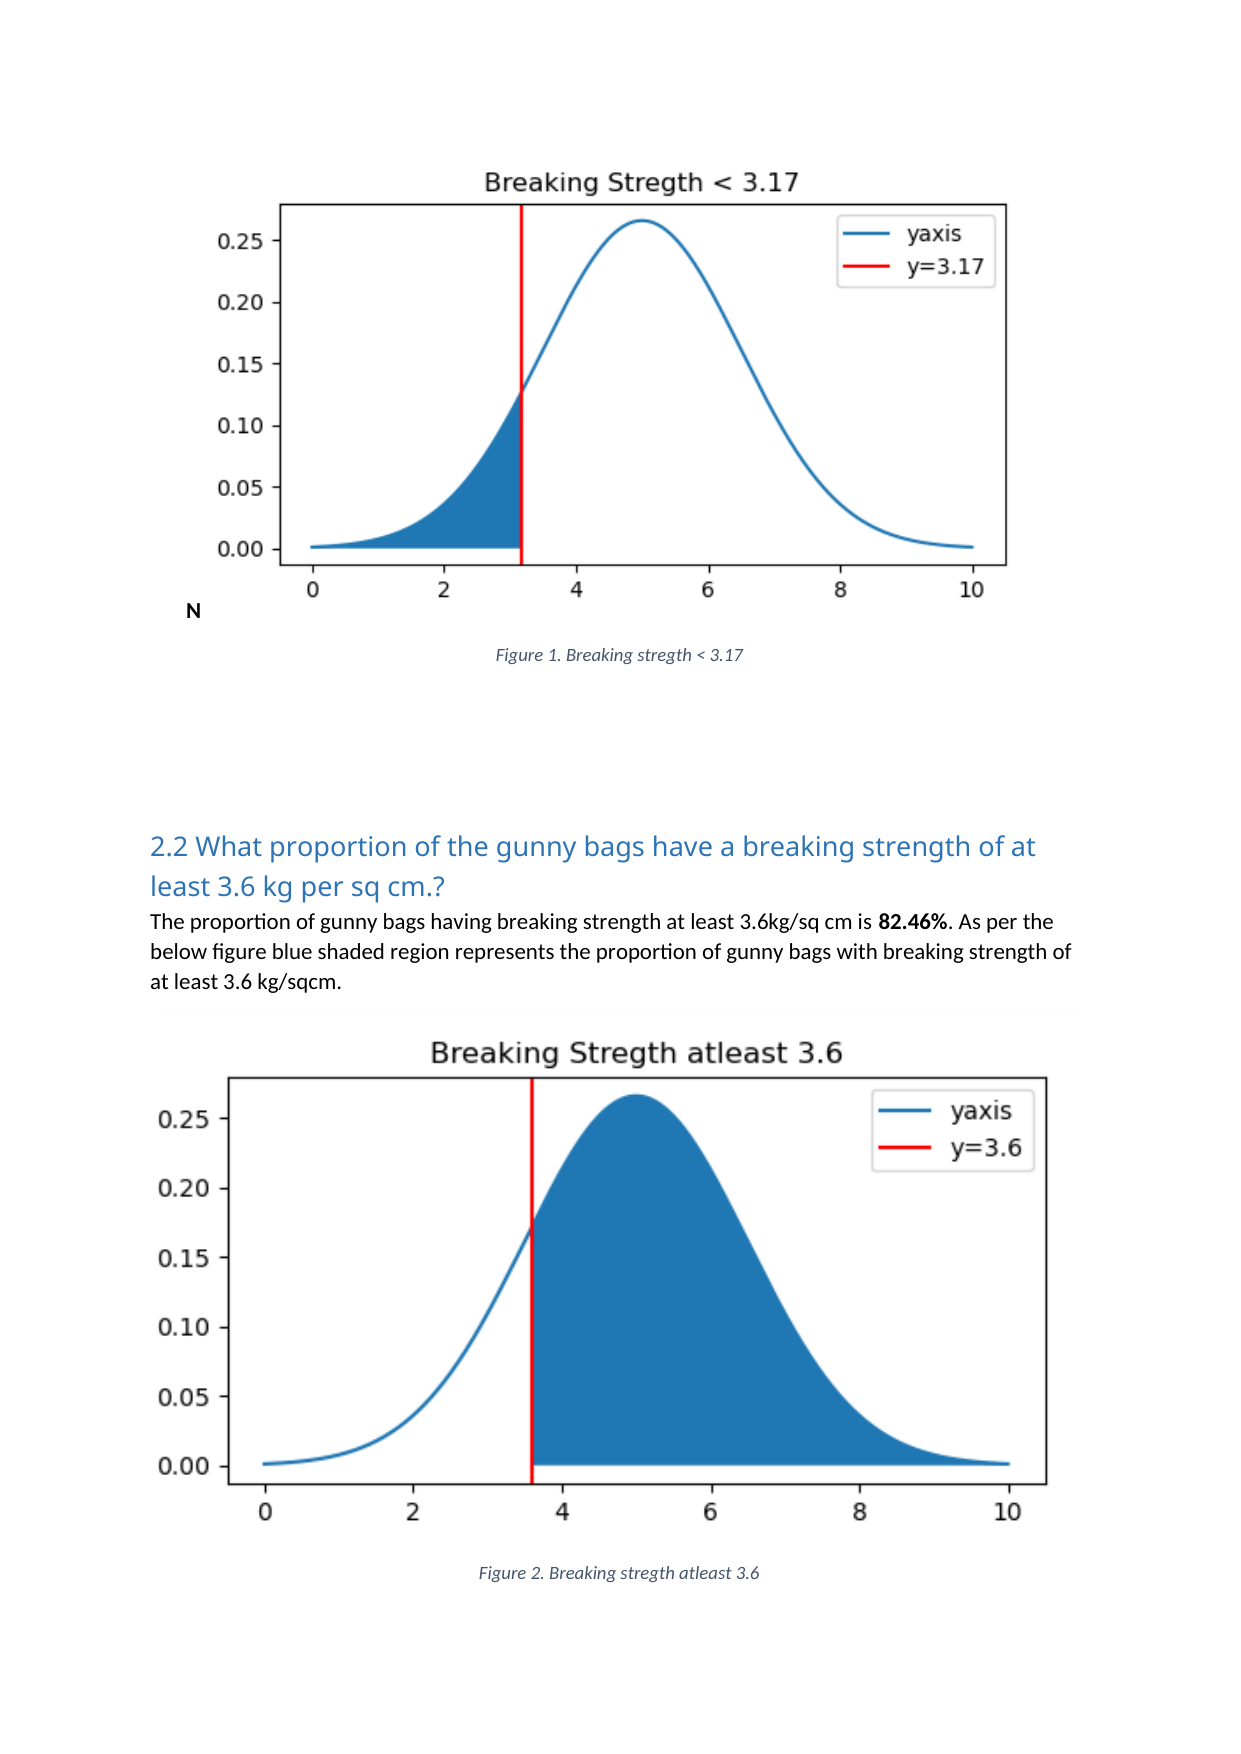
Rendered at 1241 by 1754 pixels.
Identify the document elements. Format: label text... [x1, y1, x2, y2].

text Figure 2. Breaking stregth atleast 3.6 [150, 1561, 1090, 1584]
text The proportion of gunny bags having breaking strength at least 3.6kg/sq cm is 82.46%. As per the below figure blue shaded region represents the proportion of gunny bags with breaking strength of at least 3.6 kg/sqcm. [150, 907, 1090, 995]
picture [157, 1014, 1083, 1543]
subtitle 2.2 What proportion of the gunny bags have a breaking strength of at least 3.6 kg per sq cm.? [150, 827, 1090, 904]
picture [201, 150, 1055, 619]
text Figure 1. Breaking stregth < 3.17 [150, 643, 1090, 666]
